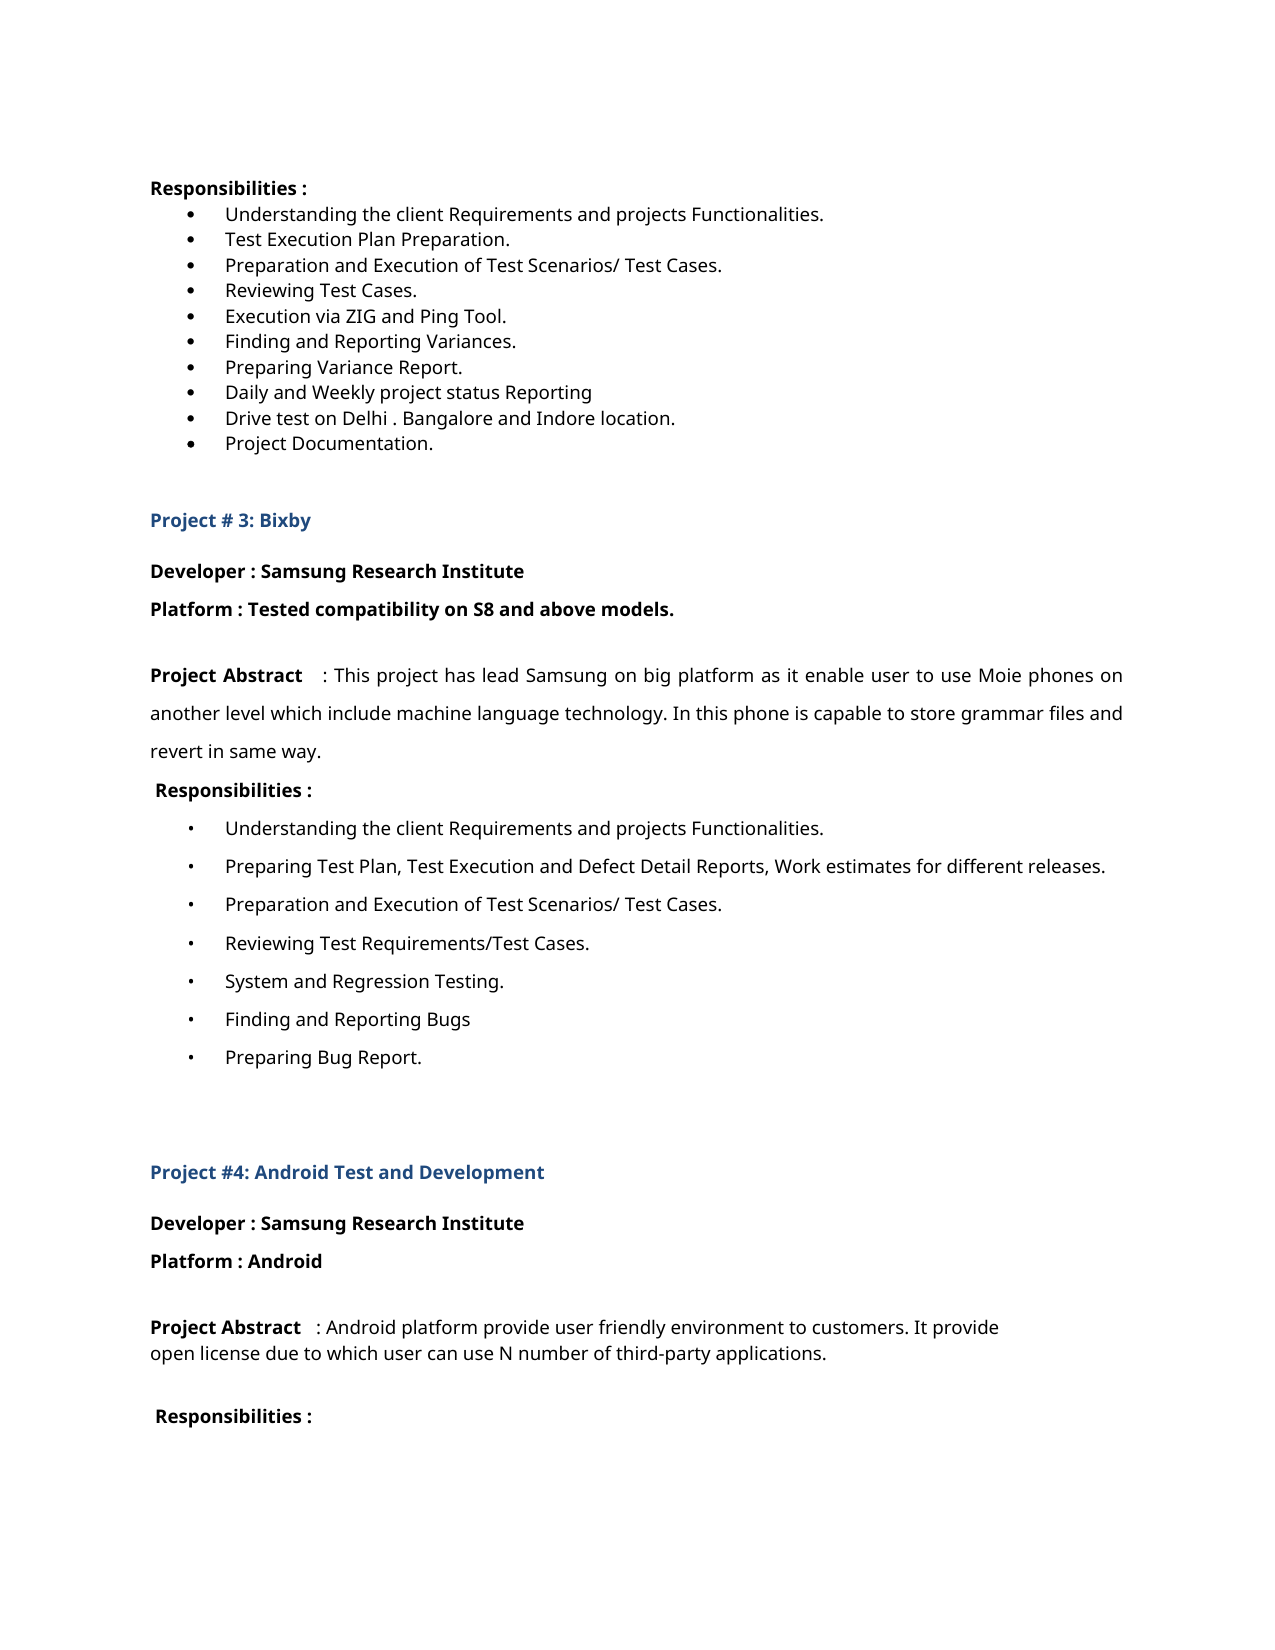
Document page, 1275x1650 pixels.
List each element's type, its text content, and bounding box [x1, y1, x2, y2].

list Understanding the client Requirements and projects Functionalities. [187, 201, 1125, 227]
text Project #4: Android Test and Development [150, 1159, 1125, 1185]
list Finding and Reporting Variances. [187, 329, 1125, 354]
list Preparing Test Plan, Test Execution and Defect Detail Reports, Work estimates for different releases. [187, 853, 1125, 879]
text Project # 3: Bixby [150, 507, 1125, 533]
list Preparing Variance Report. [187, 354, 1125, 380]
text Developer : Samsung Research Institute [150, 558, 1125, 583]
list Test Execution Plan Preparation. [187, 227, 1125, 252]
text Responsibilities : [150, 777, 1125, 803]
text open license due to which user can use N number of third-party applications. [150, 1340, 1125, 1366]
list Preparation and Execution of Test Scenarios/ Test Cases. [187, 252, 1125, 278]
text Project Abstract : Android platform provide user friendly environment to customers. It provide [150, 1314, 1125, 1340]
text Platform : Tested compatibility on S8 and above models. [150, 596, 1125, 622]
list Reviewing Test Cases. [187, 278, 1125, 303]
text Responsibilities : [150, 176, 1125, 201]
list Drive test on Delhi . Bangalore and Indore location. [187, 405, 1125, 431]
list Understanding the client Requirements and projects Functionalities. [187, 815, 1125, 841]
list Reviewing Test Requirements/Test Cases. [187, 930, 1125, 956]
list Daily and Weekly project status Reporting [187, 380, 1125, 405]
list Preparation and Execution of Test Scenarios/ Test Cases. [187, 892, 1125, 917]
list Finding and Reporting Bugs [187, 1006, 1125, 1032]
text Responsibilities : [150, 1404, 1125, 1429]
list Preparing Bug Report. [187, 1045, 1125, 1070]
text Developer : Samsung Research Institute [150, 1210, 1125, 1236]
text Project Abstract : This project has lead Samsung on big platform as it enable user to use Moie phones on another level which include machine language technology. In this phone is capable to store grammar files and revert in same way. [150, 662, 1125, 764]
list Execution via ZIG and Ping Tool. [187, 303, 1125, 329]
text Platform : Android [150, 1248, 1125, 1274]
list System and Regression Testing. [187, 968, 1125, 994]
list Project Documentation. [187, 431, 1125, 456]
